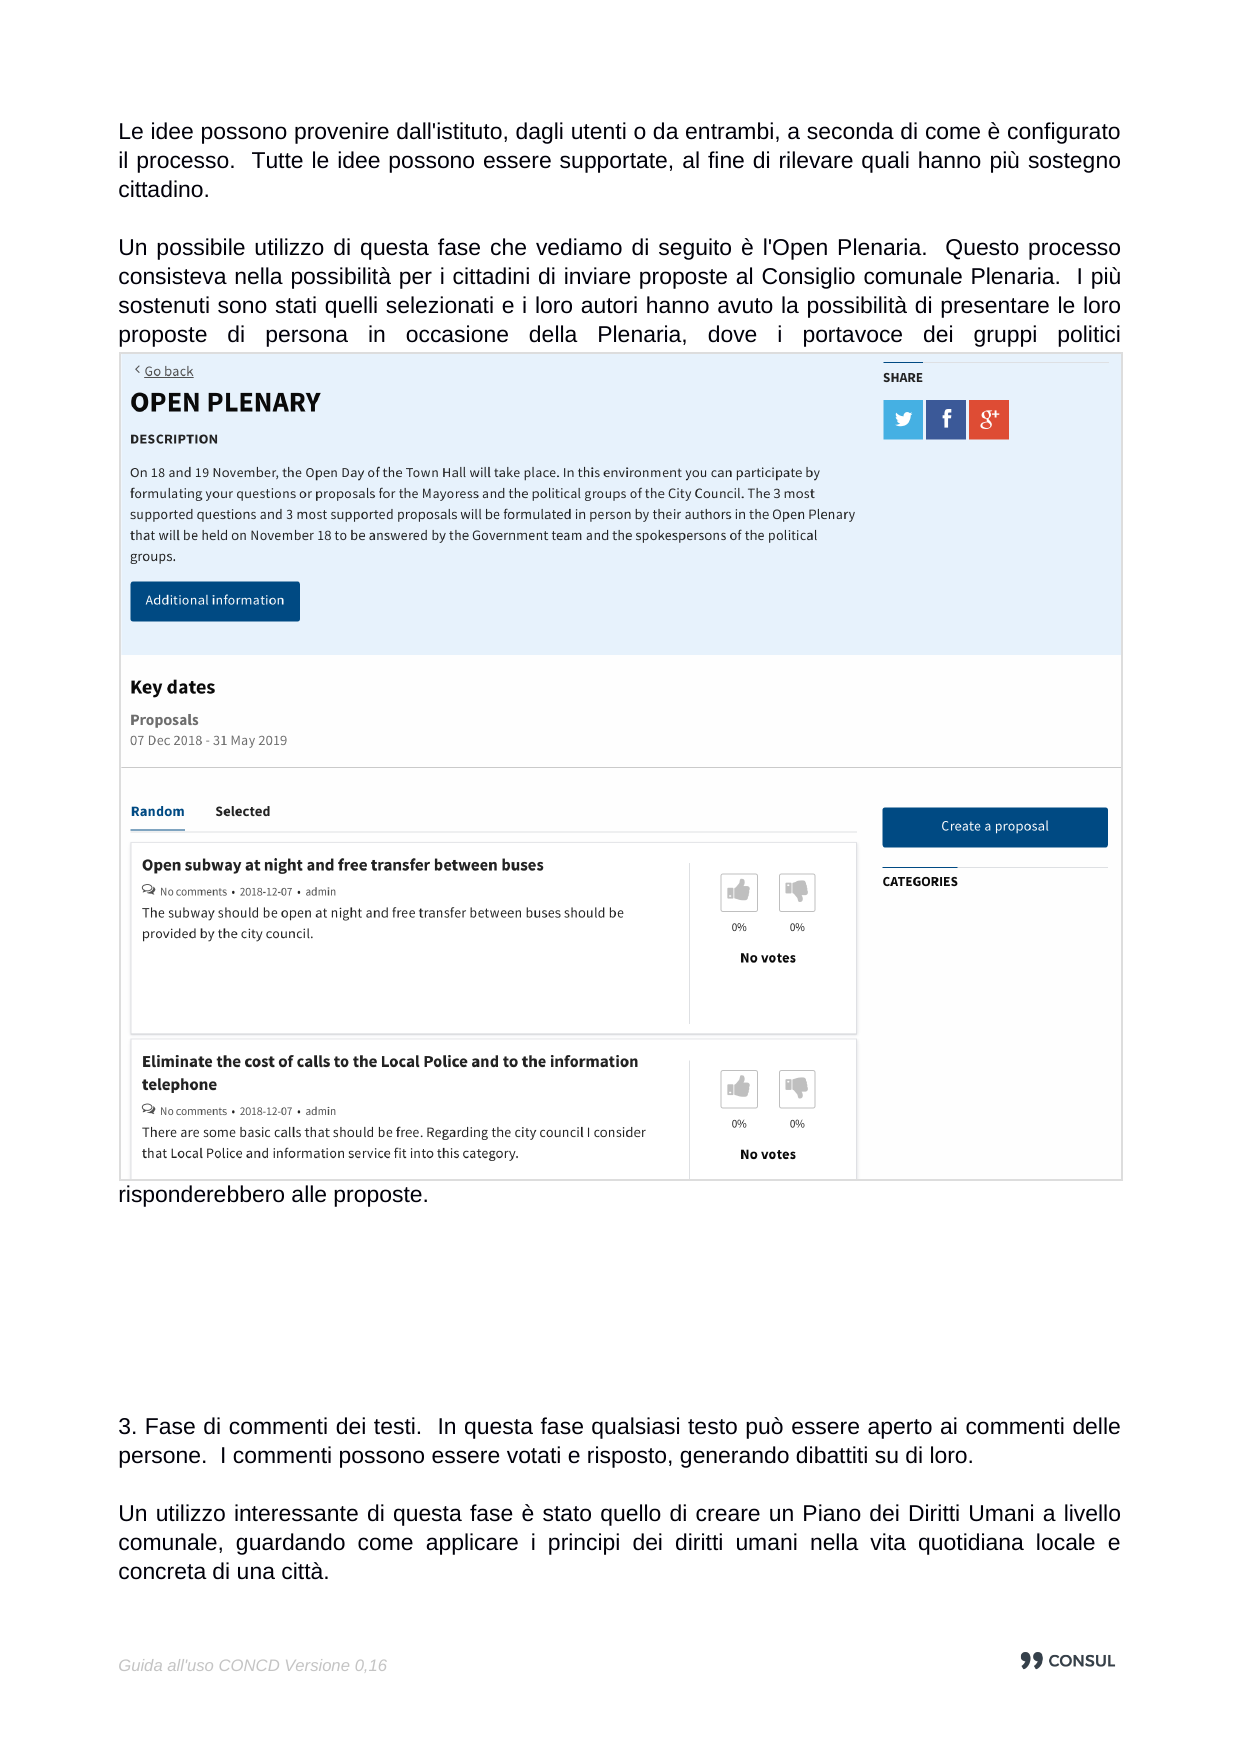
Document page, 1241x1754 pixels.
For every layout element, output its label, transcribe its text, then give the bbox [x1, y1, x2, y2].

picture [121, 354, 1121, 1179]
text 3. Fase di commenti dei testi. In questa fase qualsiasi testo può essere aperto ai commenti delle persone. I commenti possono essere votati e risposto, generando dibattiti su di loro. [118, 1413, 1122, 1468]
text Un utilizzo interessante di questa fase è stato quello di creare un Piano dei Diritti Umani a livello comunale, guardando come applicare i principi dei diritti umani nella vita quotidiana locale e concreta di una città. [118, 1500, 1122, 1584]
text Le idee possono provenire dall'istituto, dagli utenti o da entrambi, a seconda di come è configurato il processo. Tutte le idee possono essere supportate, al fine di rilevare quali hanno più sostegno cittadino. [118, 118, 1122, 202]
picture [1017, 1650, 1118, 1672]
